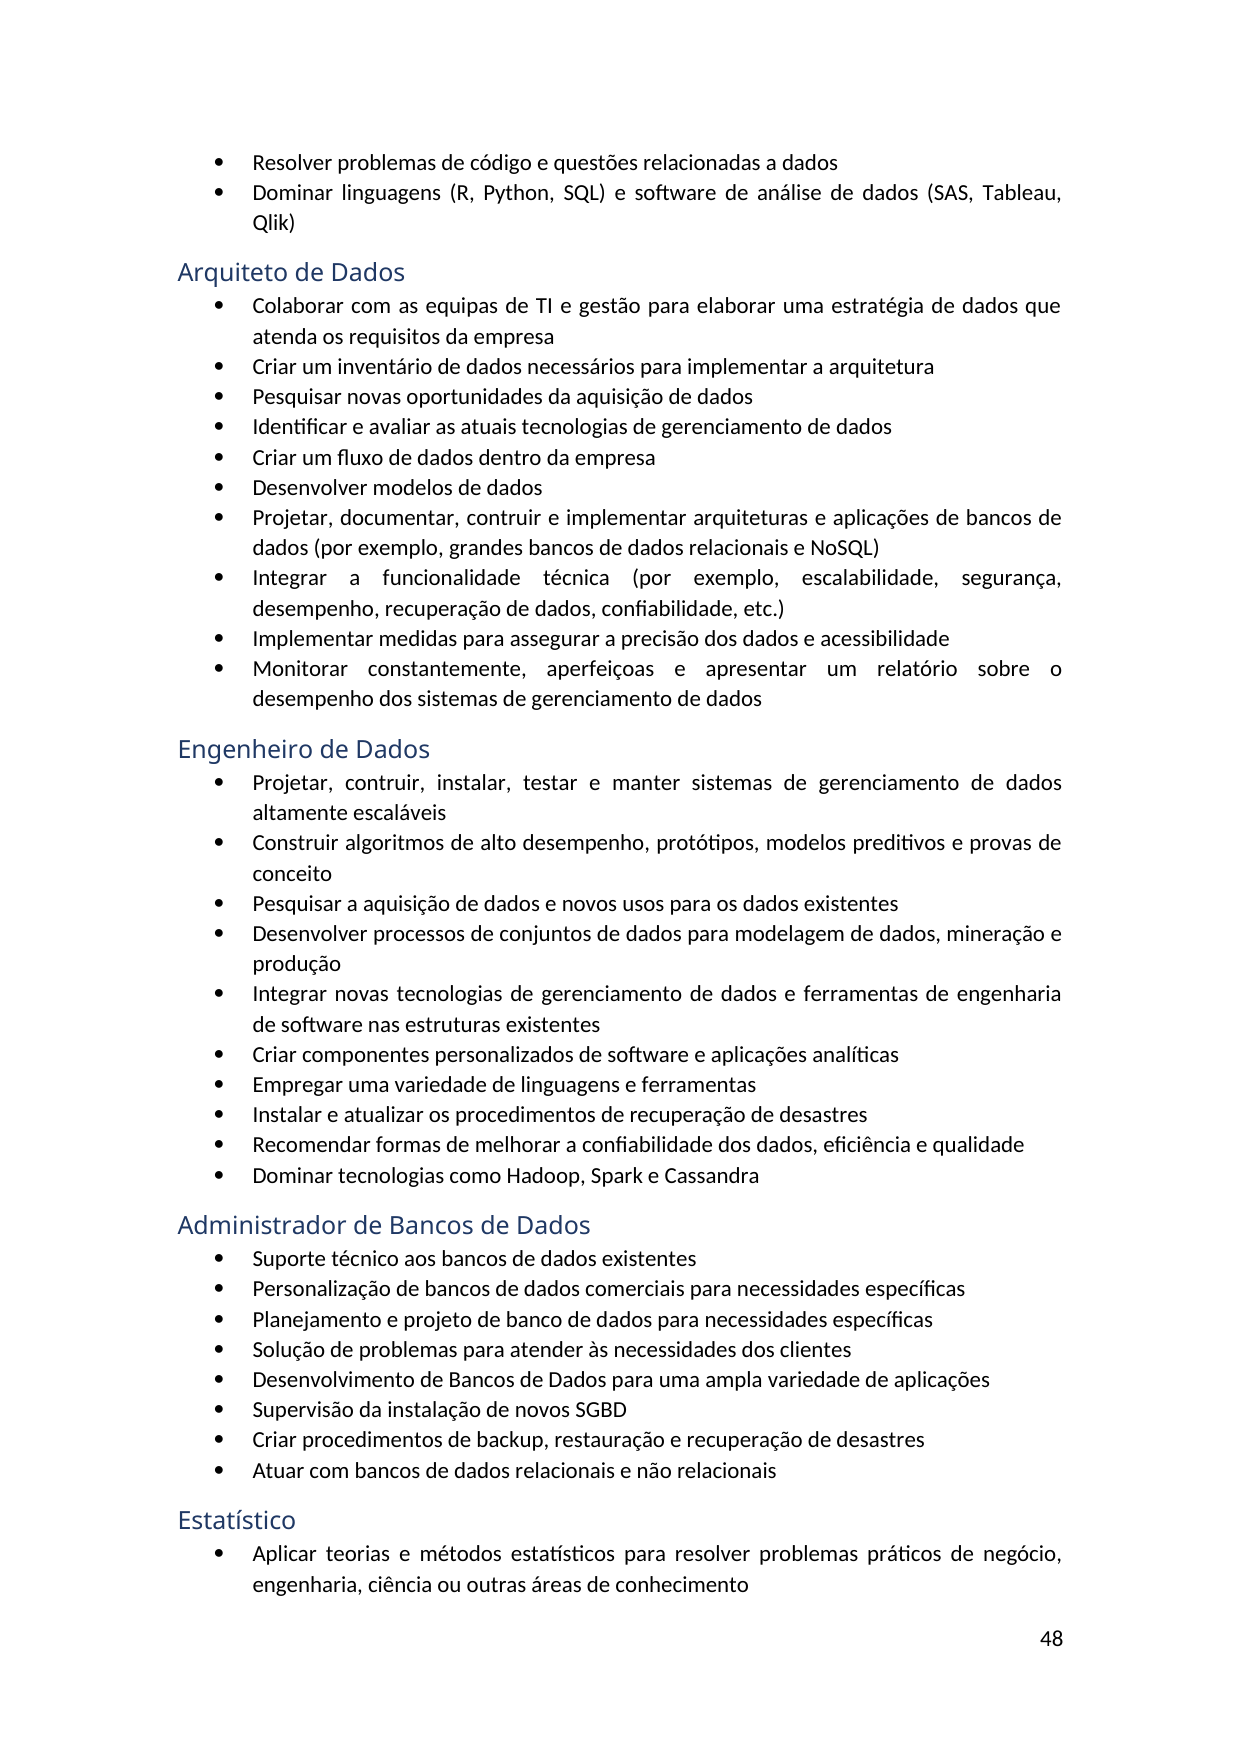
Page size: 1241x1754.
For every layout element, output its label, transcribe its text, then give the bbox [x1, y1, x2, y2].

list Integrar novas tecnologias de gerenciamento de dados e ferramentas de engenharia de software nas estruturas existentes [215, 979, 1063, 1038]
list Suporte técnico aos bancos de dados existentes [215, 1244, 1063, 1272]
list Colaborar com as equipas de TI e gestão para elaborar uma estratégia de dados que atenda os requisitos da empresa [215, 292, 1063, 350]
subtitle Engenheiro de Dados [177, 731, 1063, 765]
list Criar um fluxo de dados dentro da empresa [215, 443, 1063, 471]
subtitle Arquiteto de Dados [177, 255, 1063, 289]
list Dominar tecnologias como Hadoop, Spark e Cassandra [215, 1161, 1063, 1189]
list Resolver problemas de código e questões relacionadas a dados [215, 148, 1063, 176]
list Identificar e avaliar as atuais tecnologias de gerenciamento de dados [215, 412, 1063, 441]
list Pesquisar novas oportunidades da aquisição de dados [215, 382, 1063, 410]
list Criar procedimentos de backup, restauração e recuperação de desastres [215, 1426, 1063, 1454]
list Desenvolver modelos de dados [215, 473, 1063, 501]
list Solução de problemas para atender às necessidades dos clientes [215, 1335, 1063, 1363]
list Personalização de bancos de dados comerciais para necessidades específicas [215, 1274, 1063, 1303]
list Supervisão da instalação de novos SGBD [215, 1395, 1063, 1423]
list Recomendar formas de melhorar a confiabilidade dos dados, eficiência e qualidade [215, 1131, 1063, 1158]
list Projetar, contruir, instalar, testar e manter sistemas de gerenciamento de dados altamente escaláveis [215, 768, 1063, 826]
list Construir algoritmos de alto desempenho, protótipos, modelos preditivos e provas de conceito [215, 828, 1063, 887]
subtitle Administrador de Bancos de Dados [177, 1208, 1063, 1242]
list Implementar medidas para assegurar a precisão dos dados e acessibilidade [215, 624, 1063, 652]
list Integrar a funcionalidade técnica (por exemplo, escalabilidade, segurança, desempenho, recuperação de dados, confiabilidade, etc.) [215, 563, 1063, 622]
list Monitorar constantemente, aperfeiçoas e apresentar um relatório sobre o desempenho dos sistemas de gerenciamento de dados [215, 654, 1063, 712]
list Desenvolvimento de Bancos de Dados para uma ampla variedade de aplicações [215, 1365, 1063, 1393]
list Atuar com bancos de dados relacionais e não relacionais [215, 1456, 1063, 1484]
list Criar componentes personalizados de software e aplicações analíticas [215, 1040, 1063, 1068]
list Empregar uma variedade de linguagens e ferramentas [215, 1070, 1063, 1098]
list Planejamento e projeto de banco de dados para necessidades específicas [215, 1305, 1063, 1333]
list Projetar, documentar, contruir e implementar arquiteturas e aplicações de bancos de dados (por exemplo, grandes bancos de dados relacionais e NoSQL) [215, 503, 1063, 561]
list Aplicar teorias e métodos estatísticos para resolver problemas práticos de negócio, engenharia, ciência ou outras áreas de conhecimento [215, 1539, 1063, 1598]
list Instalar e atualizar os procedimentos de recuperação de desastres [215, 1100, 1063, 1128]
list Criar um inventário de dados necessários para implementar a arquitetura [215, 352, 1063, 380]
list Dominar linguagens (R, Python, SQL) e software de análise de dados (SAS, Tableau, Qlik) [215, 178, 1063, 236]
list Desenvolver processos de conjuntos de dados para modelagem de dados, mineração e produção [215, 919, 1063, 977]
subtitle Estatístico [177, 1503, 1063, 1537]
list Pesquisar a aquisição de dados e novos usos para os dados existentes [215, 889, 1063, 917]
